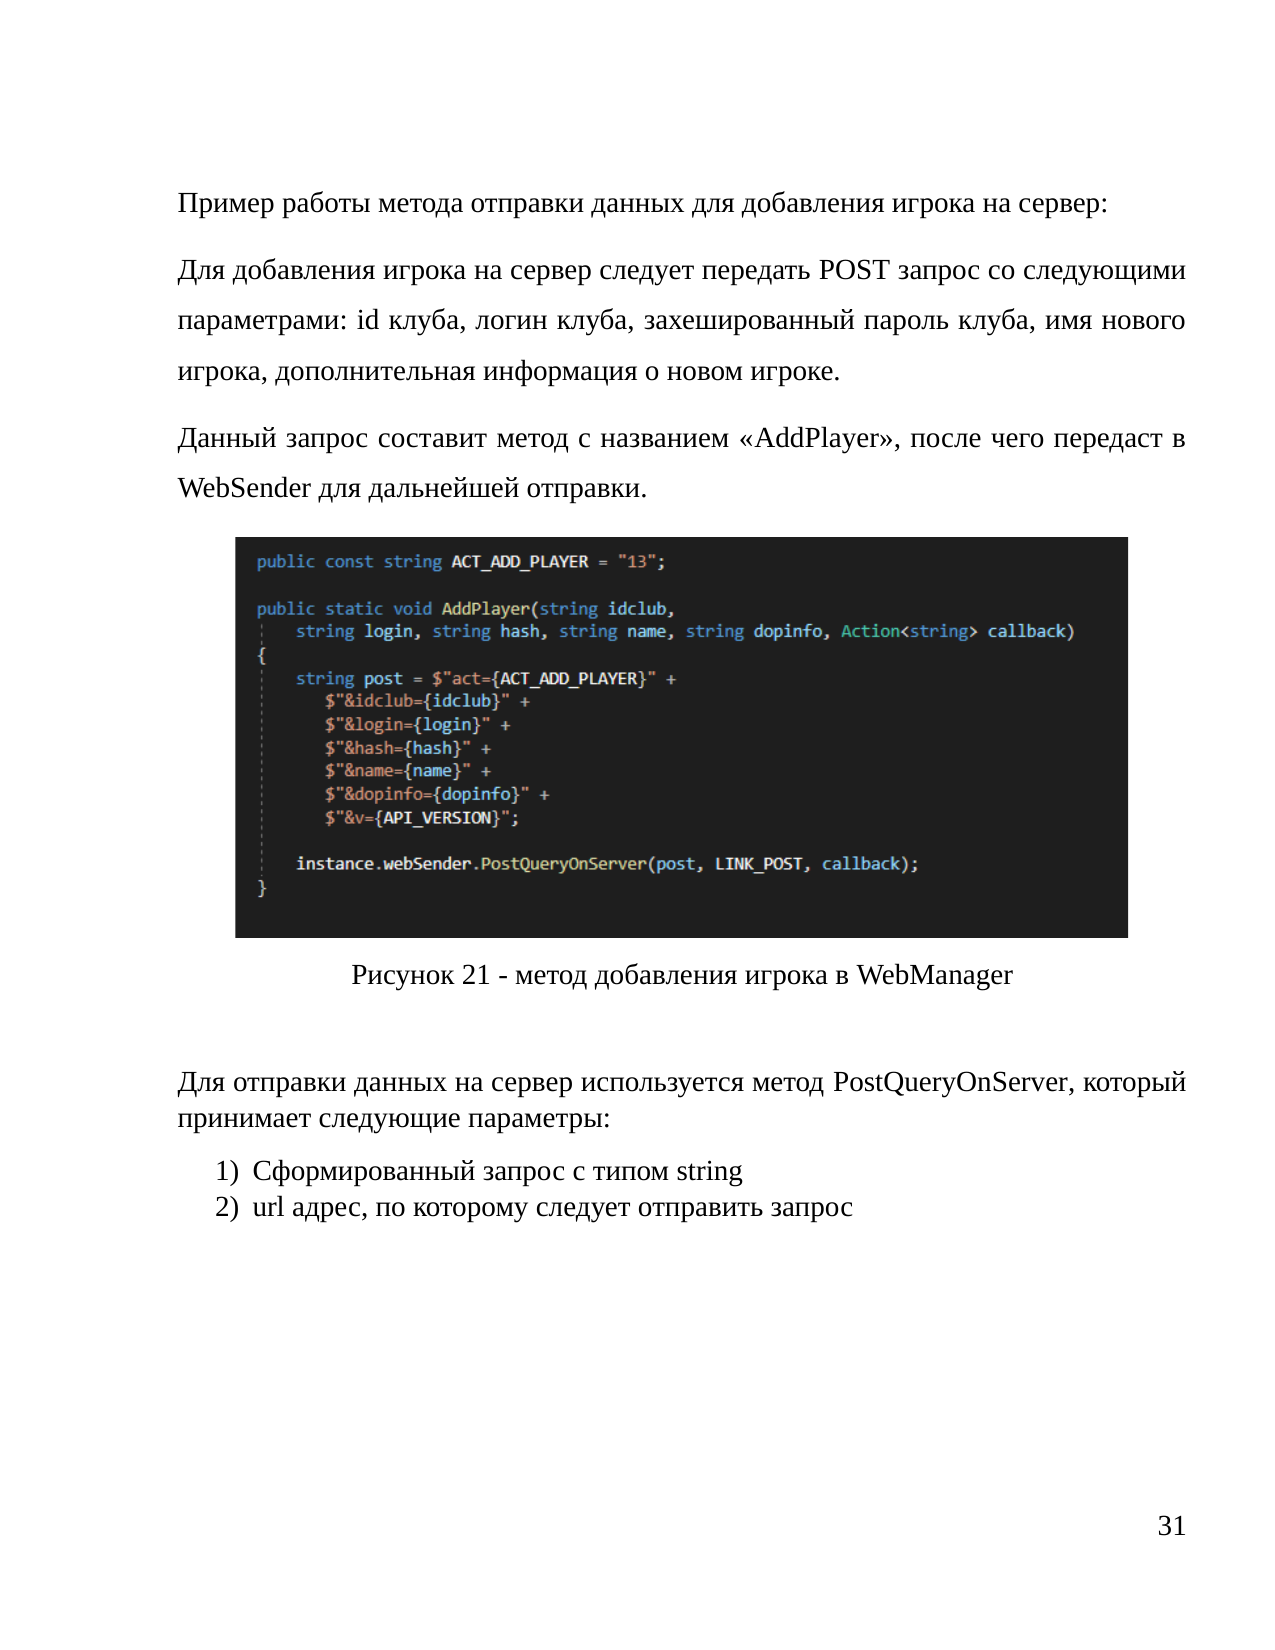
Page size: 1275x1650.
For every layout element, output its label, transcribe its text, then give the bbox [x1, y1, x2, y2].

list Сформированный запрос с типом string [215, 1153, 1186, 1186]
text Рисунок 21 - метод добавления игрока в WebManager [177, 957, 1186, 990]
text Для отправки данных на сервер используется метод PostQueryOnServer, который принимает следующие параметры: [177, 1064, 1186, 1134]
text Данный запрос составит метод с названием «AddPlayer», после чего передаст в WebSender для дальнейшей отправки. [177, 420, 1186, 503]
picture [235, 537, 1129, 938]
text Пример работы метода отправки данных для добавления игрока на сервер: [177, 185, 1186, 219]
text Для добавления игрока на сервер следует передать POST запрос со следующими параметрами: id клуба, логин клуба, захешированный пароль клуба, имя нового игрока, дополнительная информация о новом игроке. [177, 252, 1186, 386]
list url адрес, по которому следует отправить запрос [215, 1189, 1186, 1223]
